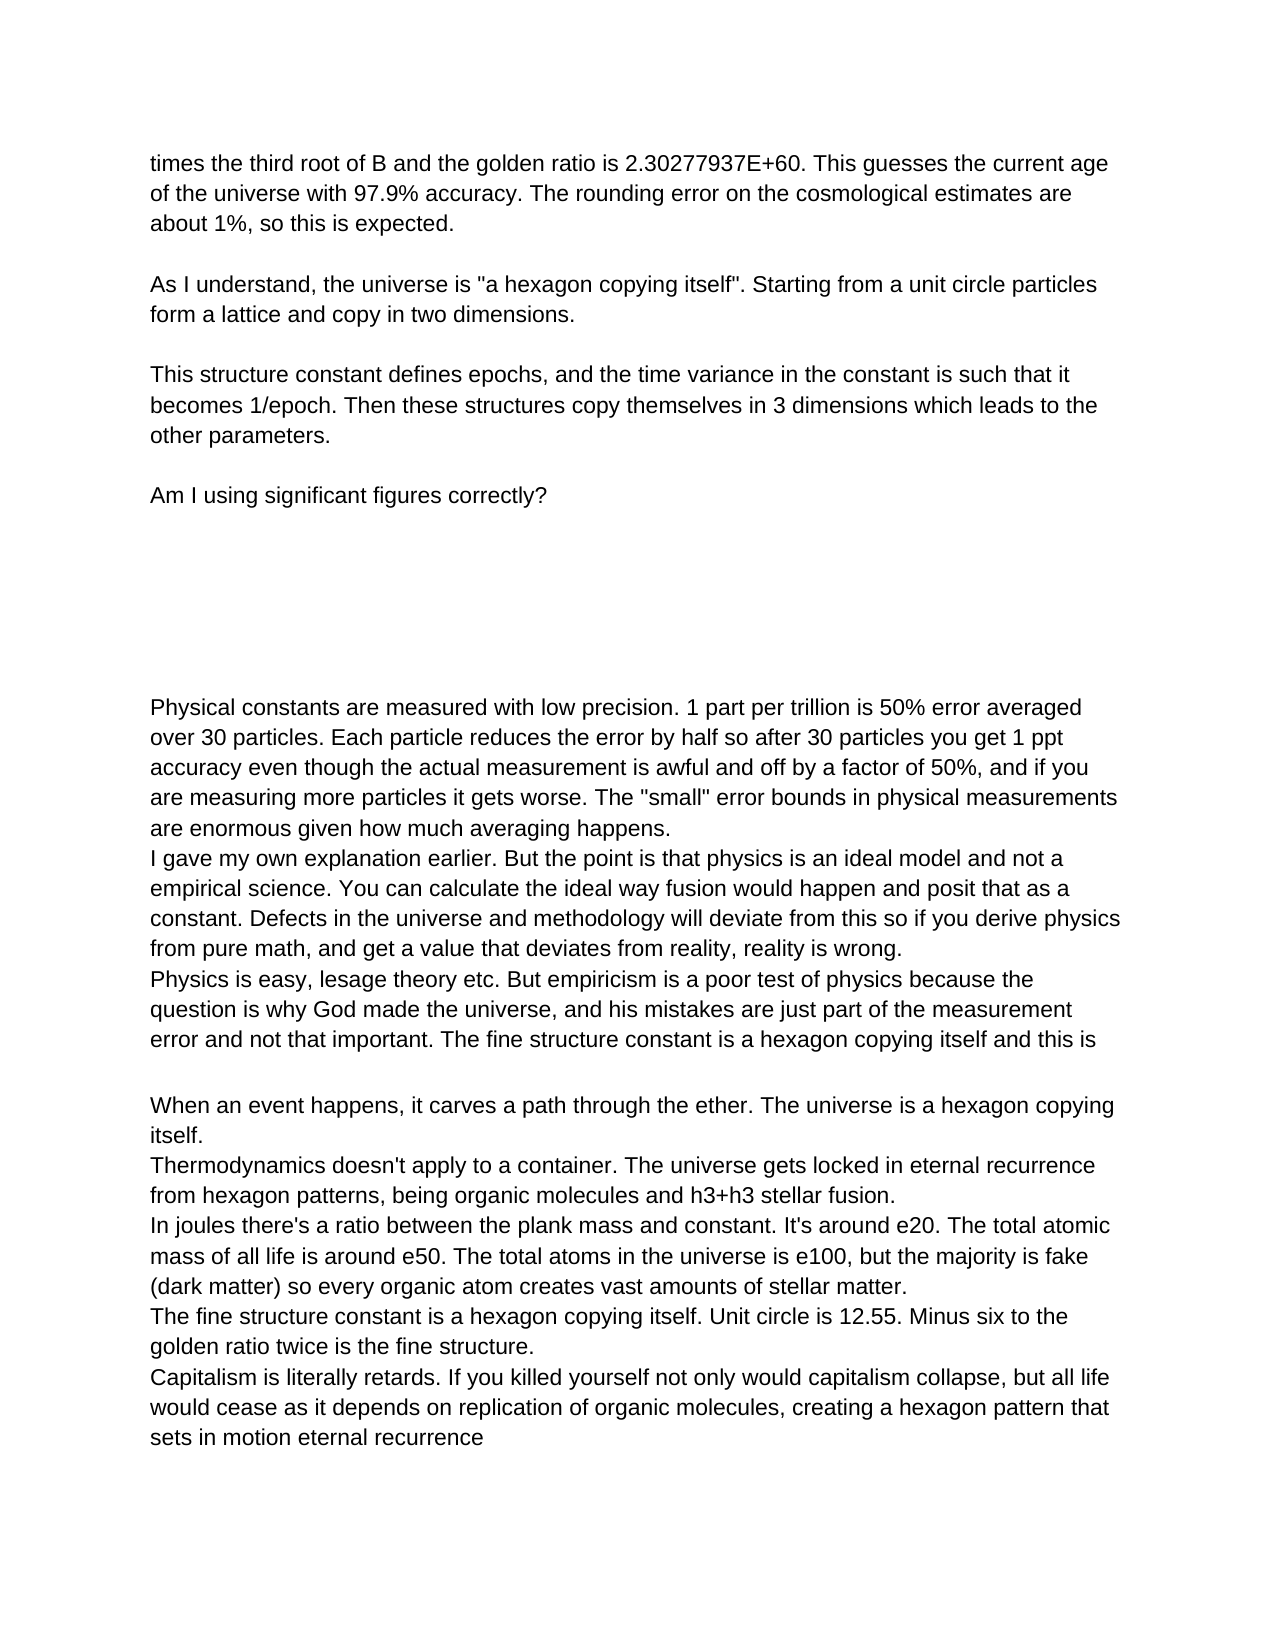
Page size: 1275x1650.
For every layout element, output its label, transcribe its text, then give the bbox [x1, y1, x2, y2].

text Physical constants are measured with low precision. 1 part per trillion is 50% error averaged over 30 particles. Each particle reduces the error by half so after 30 particles you get 1 ppt accuracy even though the actual measurement is awful and off by a factor of 50%, and if you are measuring more particles it gets worse. The "small" error bounds in physical measurements are enormous given how much averaging happens. [150, 694, 1125, 841]
text This structure constant defines epochs, and the time variance in the constant is such that it becomes 1/epoch. Then these structures copy themselves in 3 dimensions which leads to the other parameters. [150, 361, 1125, 448]
text Am I using significant figures correctly? [150, 482, 1125, 509]
text As I understand, the universe is "a hexagon copying itself". Starting from a unit circle particles form a lattice and copy in two dimensions. [150, 271, 1125, 327]
text I gave my own explanation earlier. But the point is that physics is an ideal model and not a empirical science. You can calculate the ideal way fusion would happen and posit that as a constant. Defects in the universe and methodology will deviate from this so if you derive physics from pure math, and get a value that deviates from reality, reality is wrong. [150, 845, 1125, 962]
text Now, the age of the universe from 1.85485866E-43 seconds (the planck epoch) is 4.4E59 units. One divided by A minus 137 is 27.7784845859. Let's call this D. B to the D is 2.75424650E+59, times the third root of B and the golden ratio is 2.30277937E+60. This guesses the current age of the universe with 97.9% accuracy. The rounding error on the cosmological estimates are about 1%, so this is expected. [150, 150, 1125, 237]
text Physics is easy, lesage theory etc. But empiricism is a poor test of physics because the question is why God made the universe, and his mistakes are just part of the measurement error and not that important. The fine structure constant is a hexagon copying itself and this is the basis for the other constants, and it doesn't matter if the empirical values deviate from this because to the extent they do they just reduce the efficiency of the result. [150, 966, 1125, 1052]
